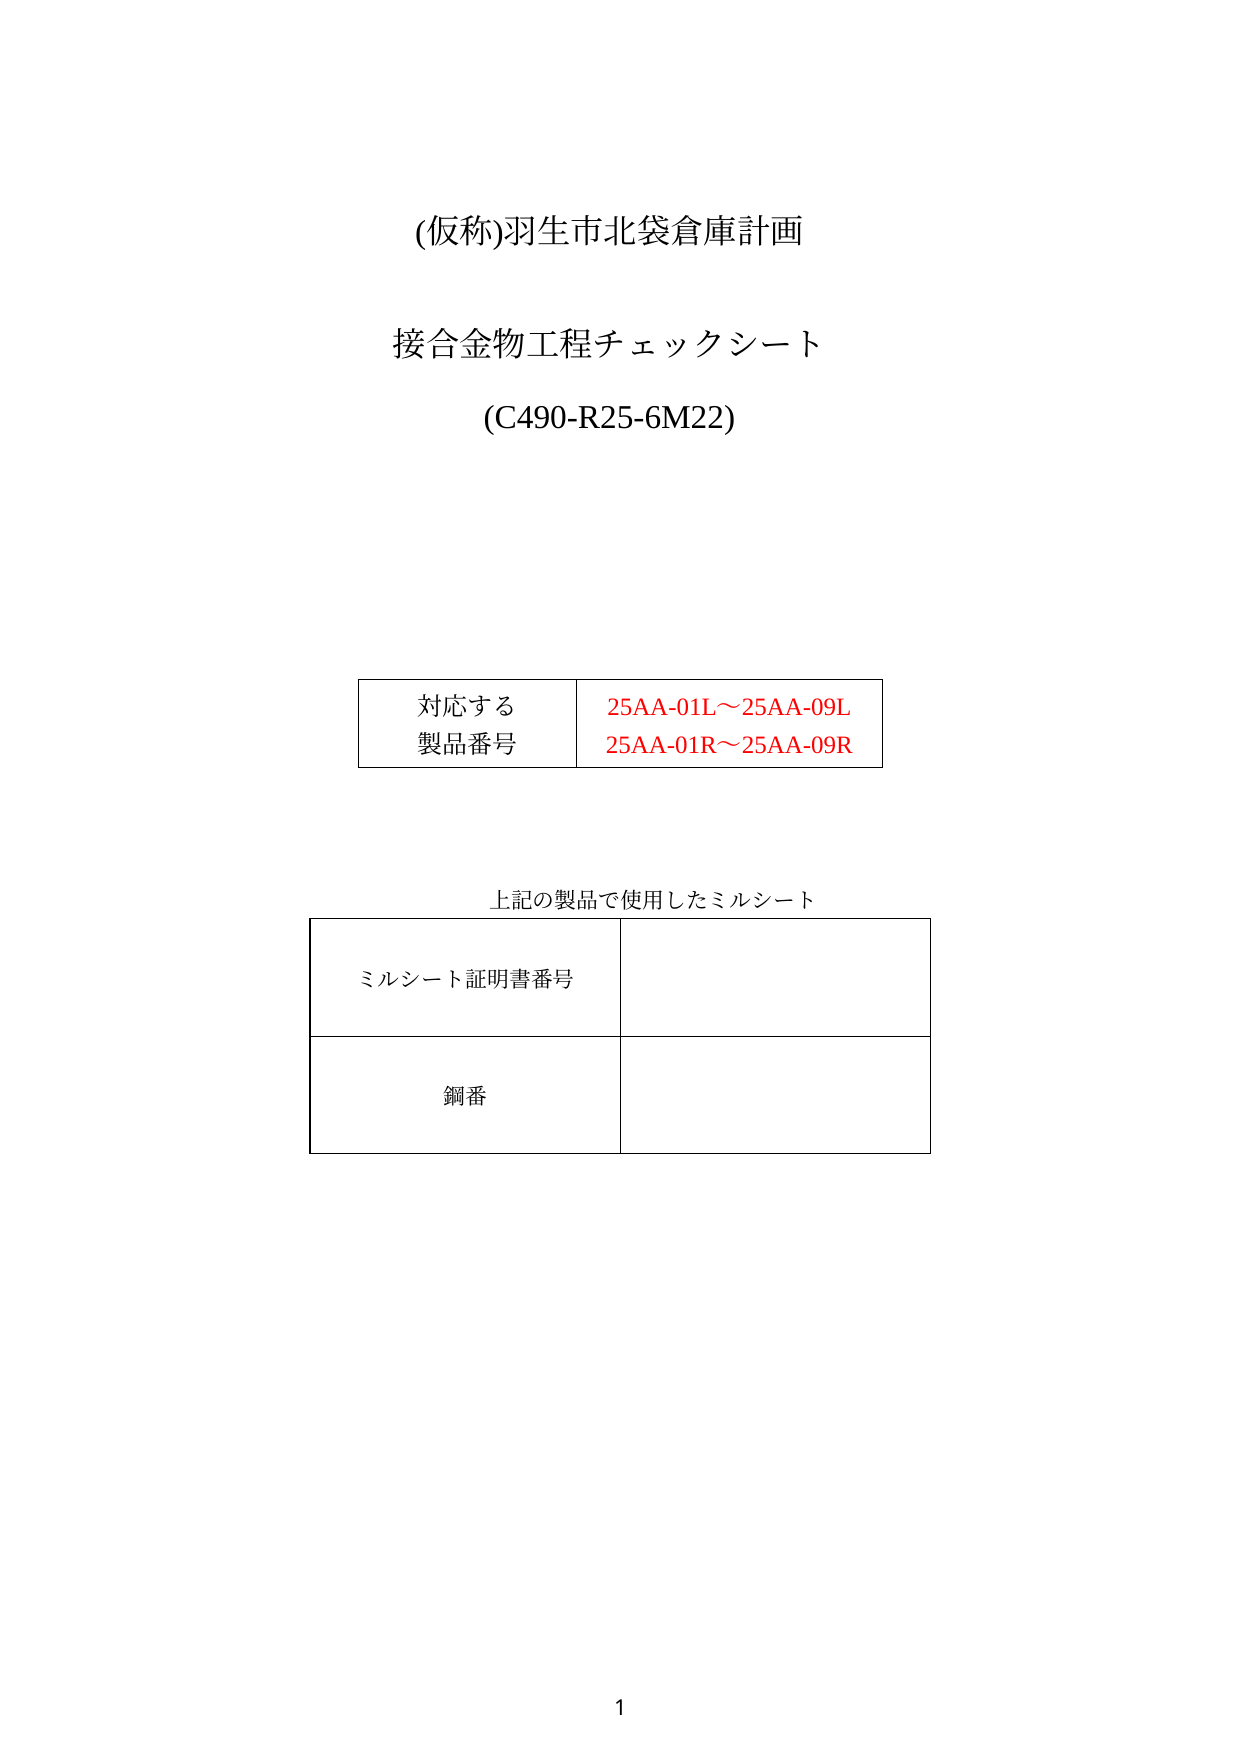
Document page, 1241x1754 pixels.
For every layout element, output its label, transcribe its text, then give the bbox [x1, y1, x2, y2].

table_header [621, 919, 930, 1036]
text 接合金物工程チェックシート [118, 304, 1100, 379]
text (仮称)羽生市北袋倉庫計画 [118, 192, 1100, 267]
table_header 対応する 製品番号 [359, 680, 576, 767]
table_header 25AA-01L～25AA-09L 25AA-01R～25AA-09R [577, 680, 882, 767]
table_cell 鋼番 [311, 1037, 620, 1153]
table_header ミルシート証明書番号 [311, 919, 620, 1036]
text (C490-R25-6M22) [118, 379, 1100, 454]
text 上記の製品で使用したミルシート [184, 881, 1100, 918]
table_cell [621, 1037, 930, 1153]
